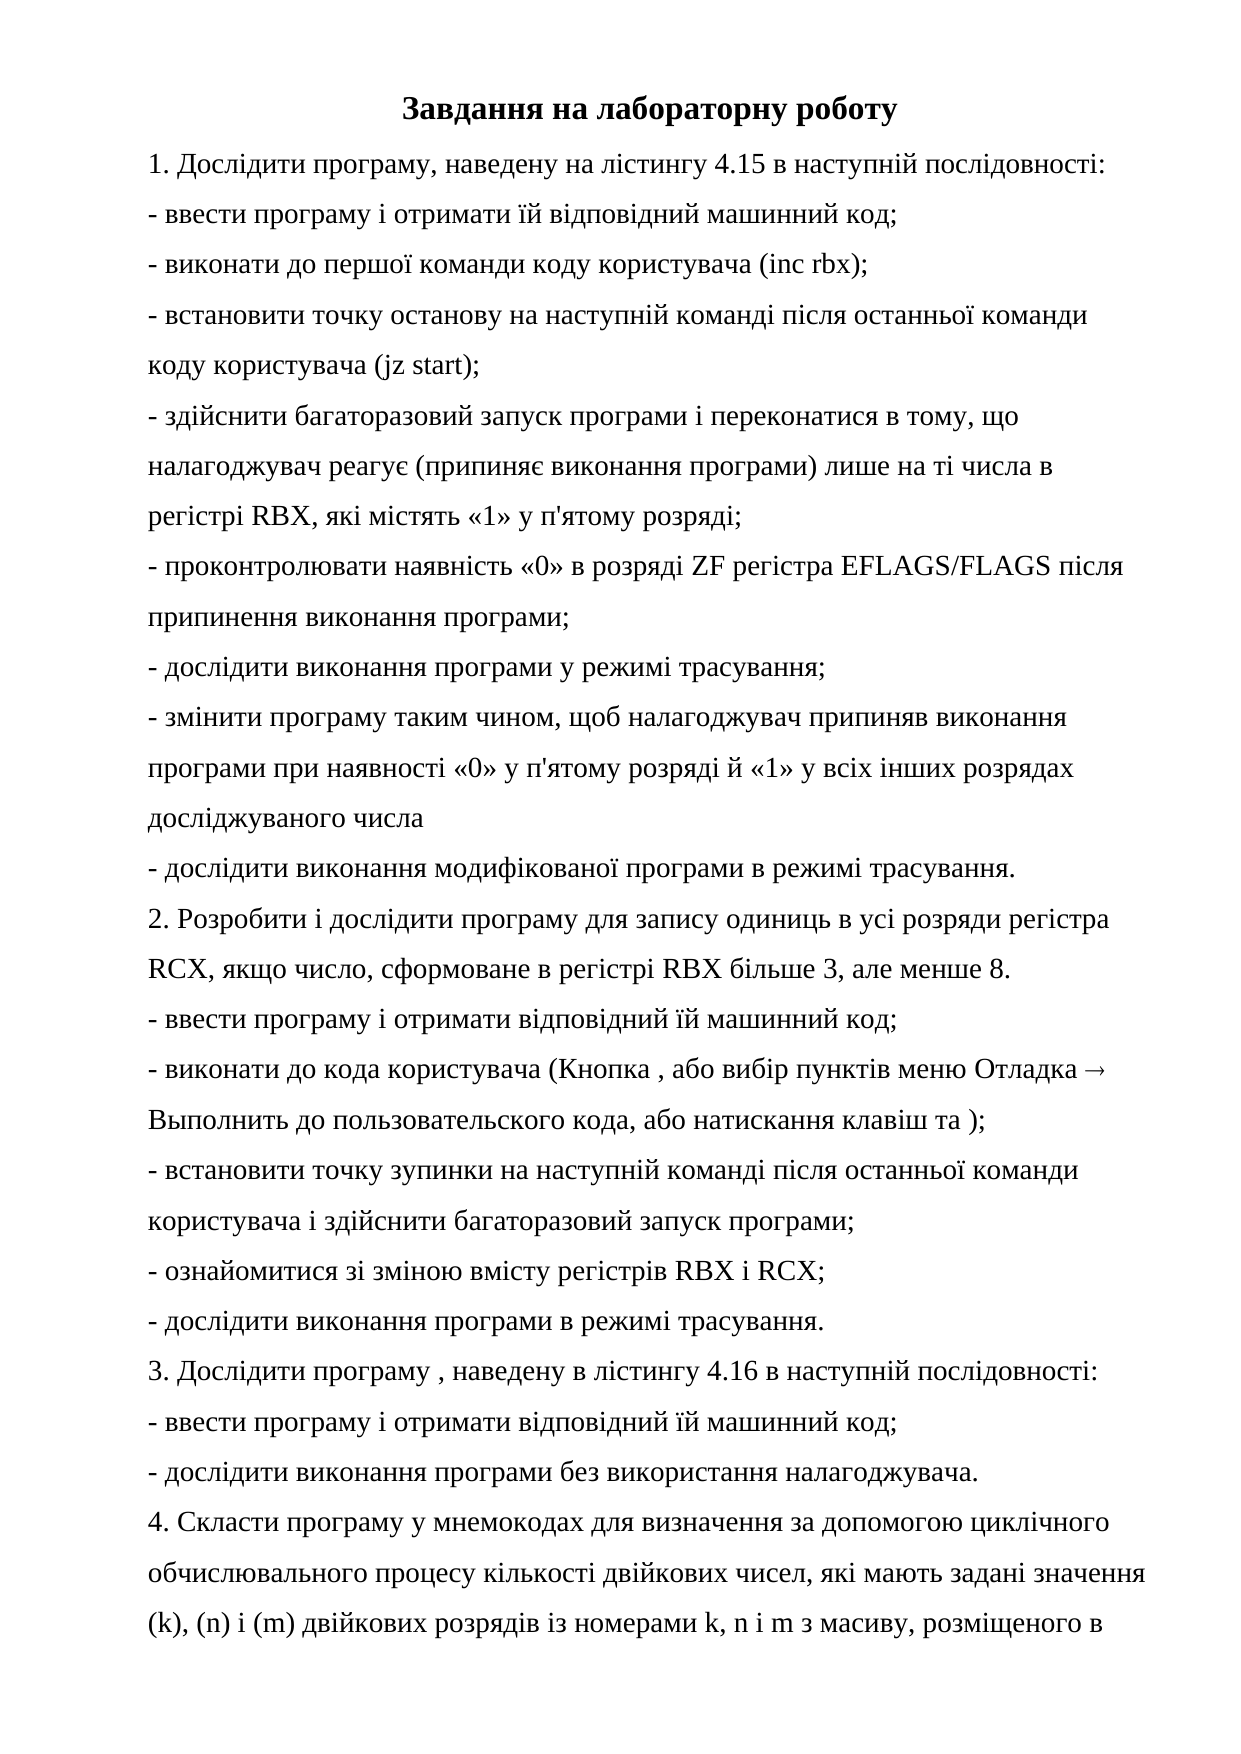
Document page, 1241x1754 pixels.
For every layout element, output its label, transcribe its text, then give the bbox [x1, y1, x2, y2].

text - дослідити виконання програми в режимі трасування. [148, 1303, 1152, 1337]
text - встановити точку зупинки на наступній команді після останньої команди користувача і здійснити багаторазовий запуск програми; [148, 1152, 1152, 1236]
text - проконтролювати наявність «0» в розряді ZF регістра EFLAGS/FLAGS після припинення виконання програми; [148, 548, 1152, 632]
text - виконати до першої команди коду користувача (inc rbx); [148, 247, 1152, 280]
text - ввести програму і отримати відповідний їй машинний код; [148, 1001, 1152, 1035]
text 1. Дослідити програму, наведену на лістингу 4.15 в наступній послідовності: [148, 146, 1152, 179]
text Завдання на лабораторну роботу [148, 88, 1152, 127]
text - ввести програму і отримати відповідний їй машинний код; [148, 1404, 1152, 1437]
text - дослідити виконання програми у режимі трасування; [148, 649, 1152, 683]
text - виконати до кода користувача (Кнопка , або вибір пунктів меню Отладка Выполнить до пользовательского кода, або натискання клавіш та ); [148, 1052, 1152, 1136]
text - ввести програму і отримати їй відповідний машинний код; [148, 196, 1152, 230]
text 2. Розробити і дослідити програму для запису одиниць в усі розряди регістра RСX, якщо число, сформоване в регістрі RВX більше 3, але менше 8. [148, 901, 1152, 984]
text - змінити програму таким чином, щоб налагоджувач припиняв виконання програми при наявності «0» у п'ятому розряді й «1» у всіх інших розрядах досліджуваного числа [148, 699, 1152, 834]
text 3. Дослідити програму , наведену в лістингу 4.16 в наступній послідовності: [148, 1353, 1152, 1387]
text - встановити точку останову на наступній команді після останньої команди коду користувача (jz start); [148, 297, 1152, 381]
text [148, 1504, 1152, 1639]
text - ознайомитися зі зміною вмісту регістрів RВX і RСX; [148, 1253, 1152, 1286]
text - дослідити виконання модифікованої програми в режимі трасування. [148, 850, 1152, 884]
text - дослідити виконання програми без використання налагоджувача. [148, 1454, 1152, 1488]
text - здійснити багаторазовий запуск програми і переконатися в тому, що налагоджувач реагує (припиняє виконання програми) лише на ті числа в регістрі RBX, які містять «1» у п'ятому розряді; [148, 398, 1152, 532]
